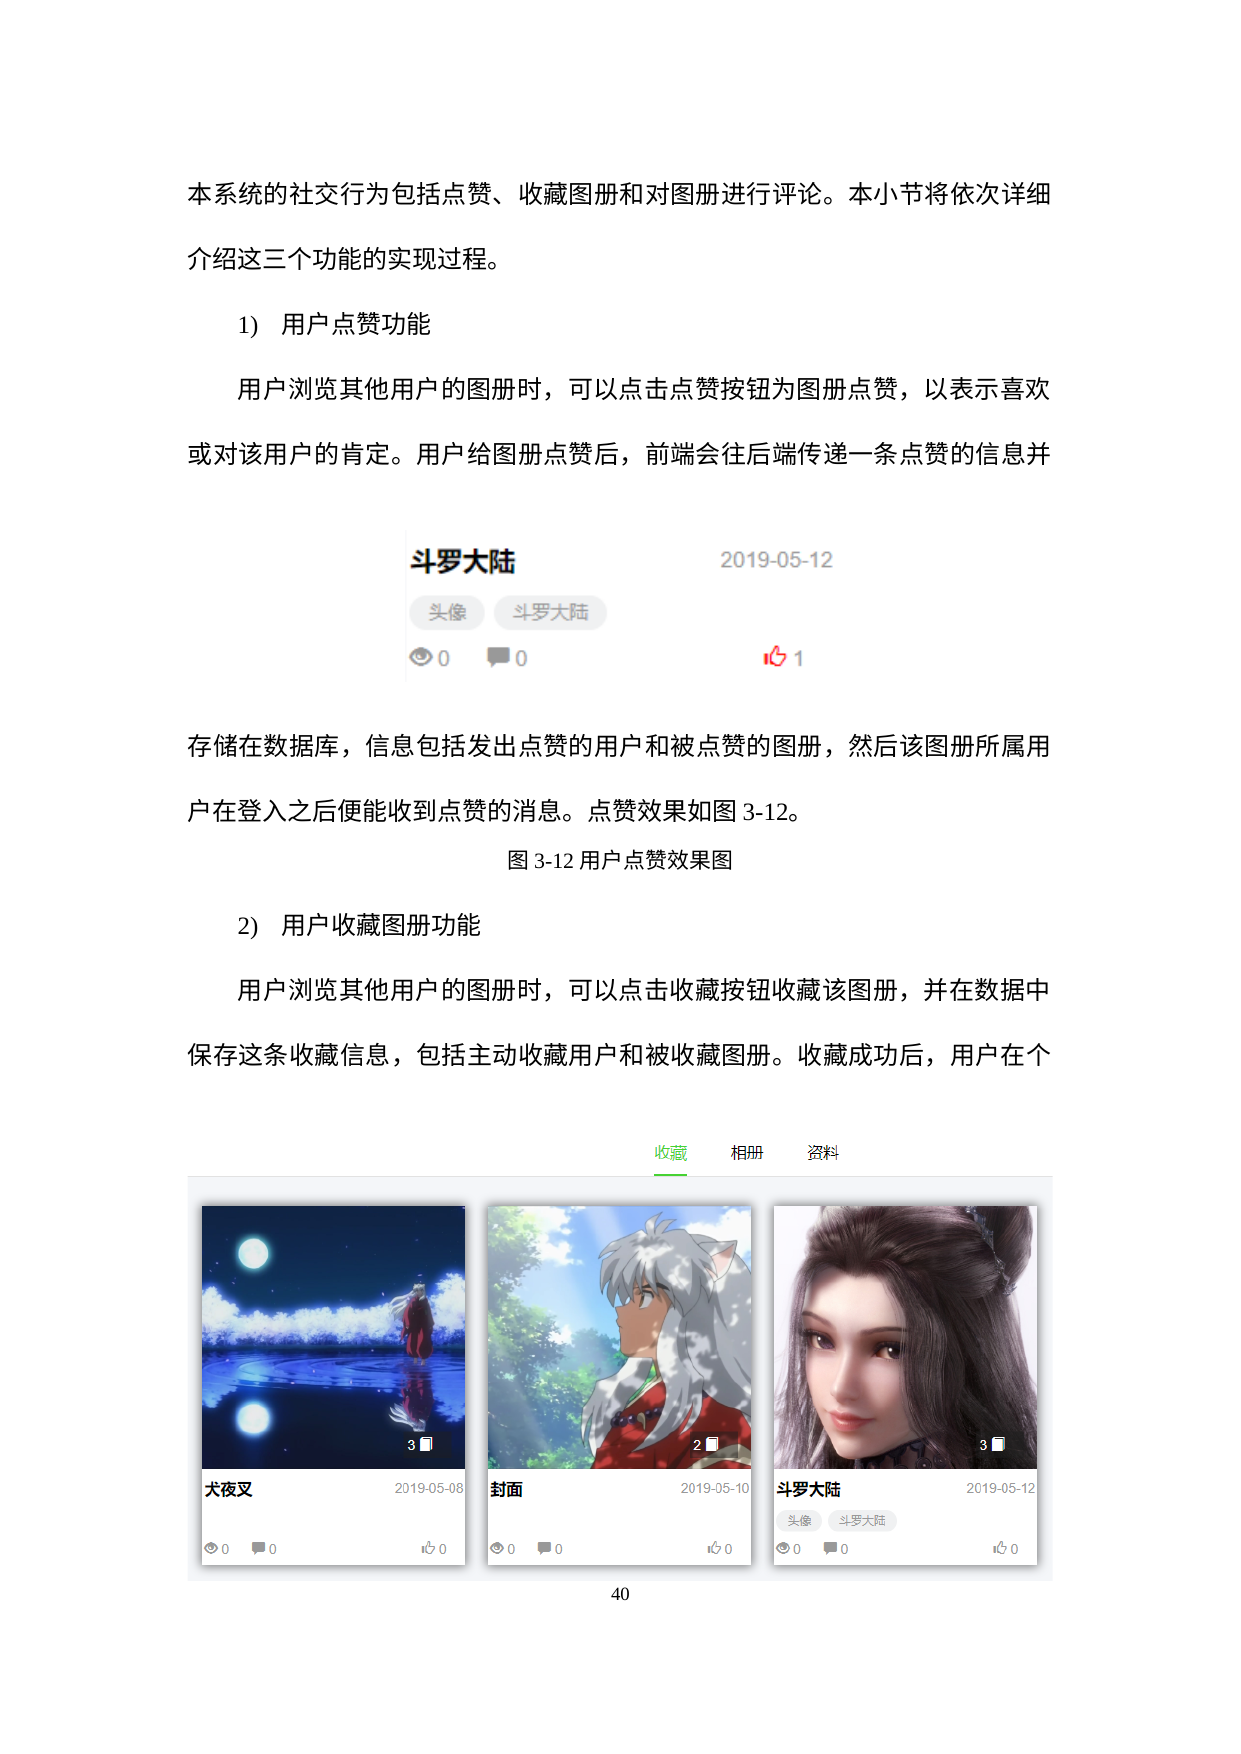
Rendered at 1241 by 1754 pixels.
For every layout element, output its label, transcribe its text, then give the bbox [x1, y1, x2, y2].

text 用户浏览其他用户的图册时，可以点击点赞按钮为图册点赞，以表示喜欢或对该用户的肯定。用户给图册点赞后，前端会往后端传递一条点赞的信息并存储在数据库，信息包括发出点赞的用户和被点赞的图册，然后该图册所属用户在登入之后便能收到点赞的消息。点赞效果如图3-12。 [187, 355, 1053, 842]
text 图3-12 用户点赞效果图 [187, 842, 1053, 875]
picture [187, 1134, 1053, 1581]
text 用户浏览其他用户的图册时，可以点击收藏按钮收藏该图册，并在数据中保存这条收藏信息，包括主动收藏用户和被收藏图册。收藏成功后，用户在个人空间能看到自己收藏的图册，但是用户只能浏览图册而不能编辑删除图册。图册收藏的界面如图3-13。 [187, 956, 1053, 1086]
picture [405, 530, 835, 682]
list 用户点赞功能 [237, 290, 1053, 355]
list 用户收藏图册功能 [237, 891, 1053, 956]
text 本系统的社交模块的作用是满足用户的社交需求，提高用户体验。用户在本系统的社交行为包括点赞、收藏图册和对图册进行评论。本小节将依次详细介绍这三个功能的实现过程。 [187, 160, 1053, 290]
